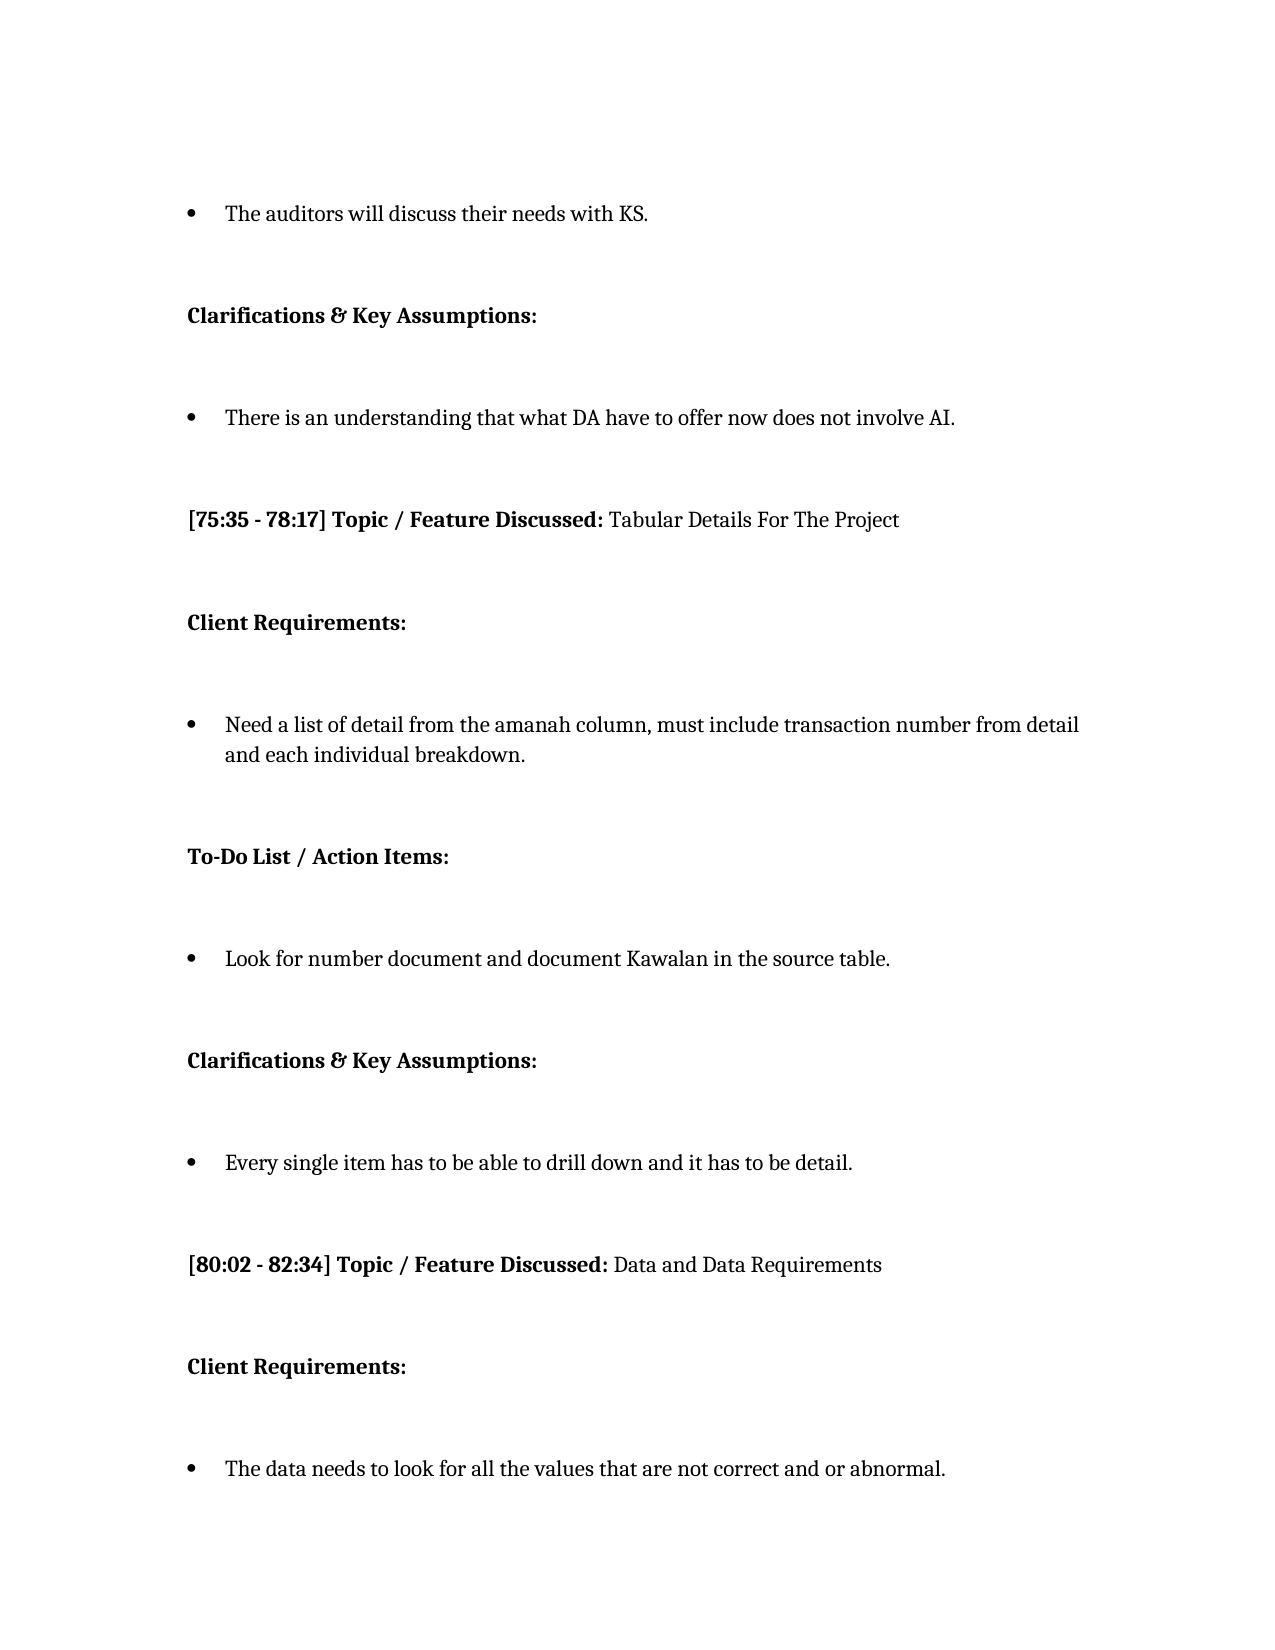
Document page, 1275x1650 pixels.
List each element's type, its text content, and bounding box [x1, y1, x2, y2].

text [75:35 - 78:17] Topic / Feature Discussed: Tabular Details For The Project [187, 507, 1087, 534]
list Every single item has to be able to drill down and it has to be detail. [187, 1150, 1087, 1176]
text Clarifications & Key Assumptions: [187, 303, 1087, 329]
text [80:02 - 82:34] Topic / Feature Discussed: Data and Data Requirements [187, 1252, 1087, 1278]
text Clarifications & Key Assumptions: [187, 1048, 1087, 1074]
list Look for number document and document Kawalan in the source table. [187, 946, 1087, 972]
text Client Requirements: [187, 1354, 1087, 1381]
list Need a list of detail from the amanah column, must include transaction number from detail and each individual breakdown. [187, 711, 1087, 768]
text Client Requirements: [187, 609, 1087, 636]
list The data needs to look for all the values that are not correct and or abnormal. [187, 1456, 1087, 1483]
list There is an understanding that what DA have to offer now does not involve AI. [187, 405, 1087, 432]
text To-Do List / Action Items: [187, 844, 1087, 870]
list The auditors will discuss their needs with KS. [187, 201, 1087, 227]
